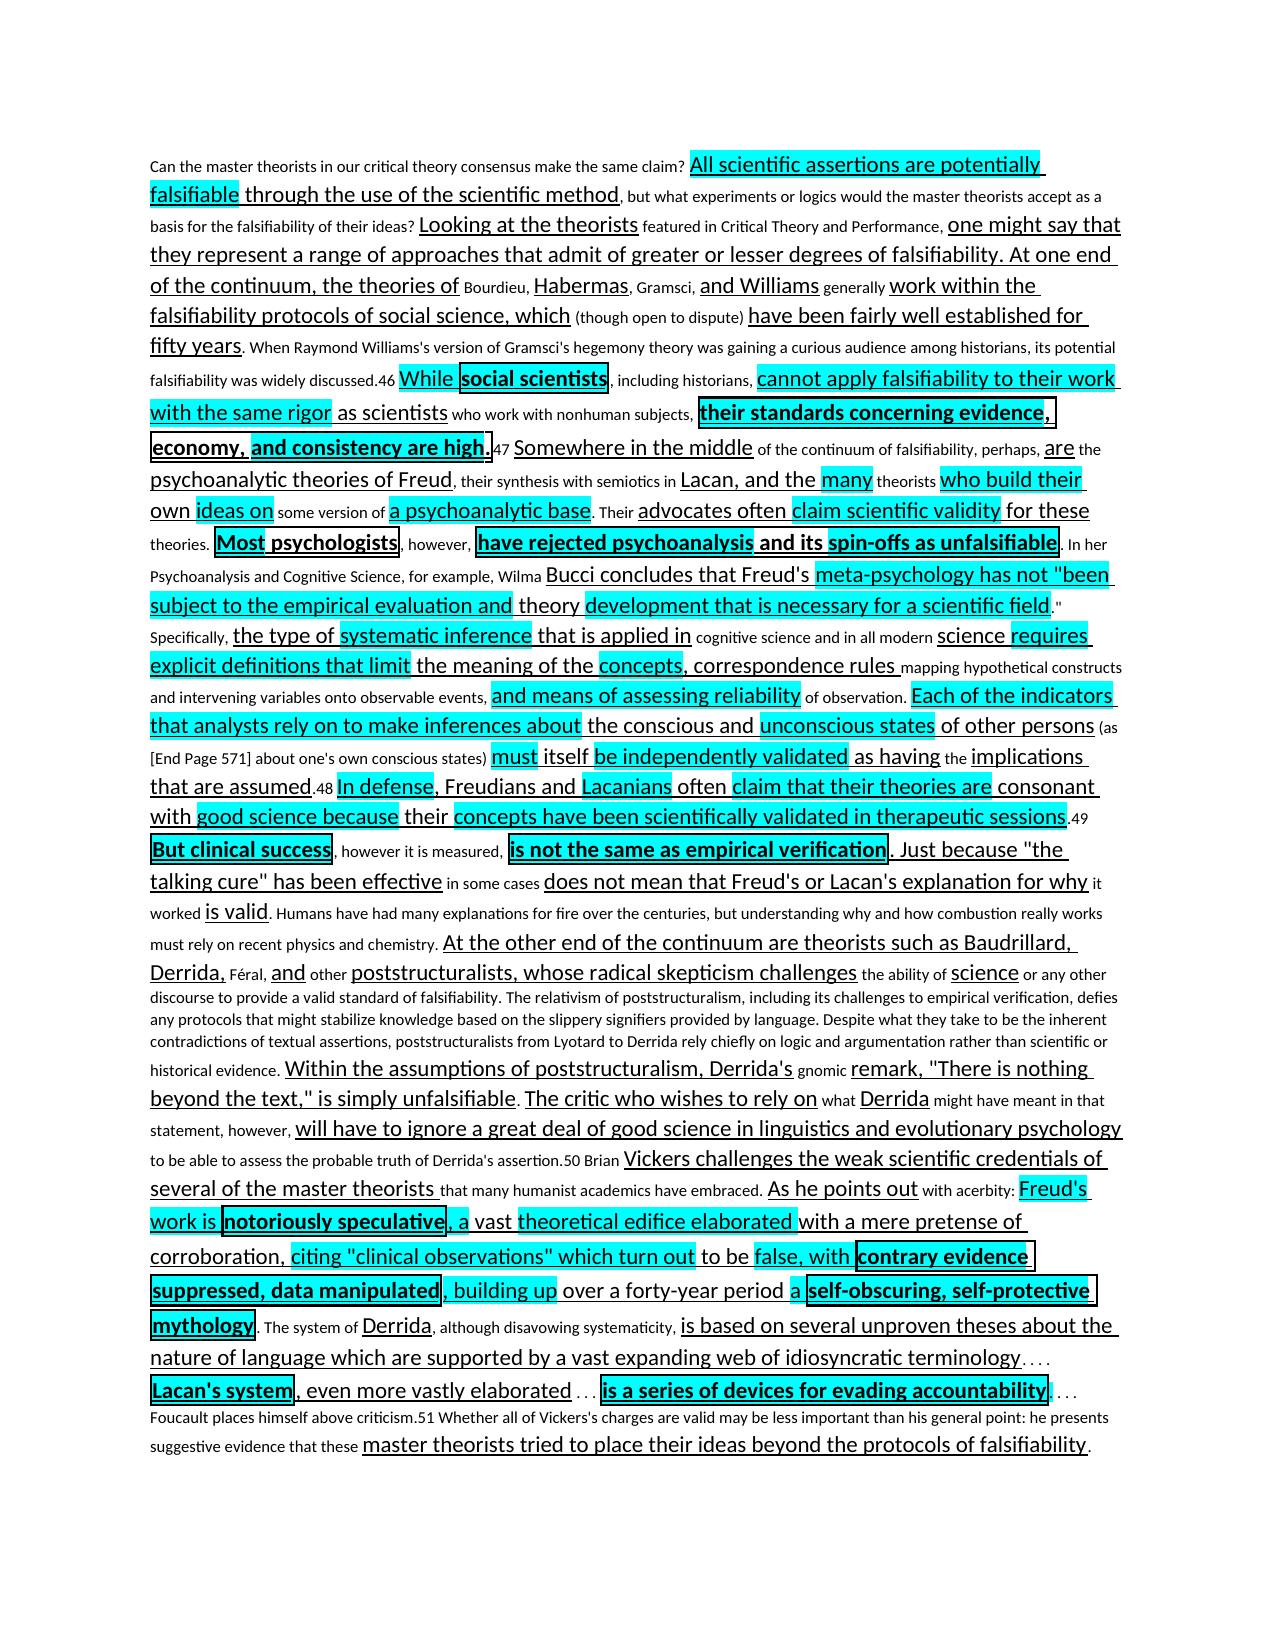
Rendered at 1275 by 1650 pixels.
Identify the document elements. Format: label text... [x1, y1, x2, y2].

text Can the master theorists in our critical theory consensus make the same claim? All scientific assertions are potentially falsifiable through the use of the scientific method, but what experiments or logics would the master theorists accept as a basis for the falsifiability of their ideas? Looking at the theorists featured in Critical Theory and Performance, one might say that they represent a range of approaches that admit of greater or lesser degrees of falsifiability. At one end of the continuum, the theories of Bourdieu, Habermas, Gramsci, and Williams generally work within the falsifiability protocols of social science, which (though open to dispute) have been fairly well established for fifty years. When Raymond Williams's version of Gramsci's hegemony theory was gaining a curious audience among historians, its potential falsifiability was widely discussed.46 While social scientists, including historians, cannot apply falsifiability to their work with the same rigor as scientists who work with nonhuman subjects, their standards concerning evidence, economy, and consistency are high.47 Somewhere in the middle of the continuum of falsifiability, perhaps, are the psychoanalytic theories of Freud, their synthesis with semiotics in Lacan, and the many theorists who build their own ideas on some version of a psychoanalytic base. Their advocates often claim scientific validity for these theories. Most psychologists, however, have rejected psychoanalysis and its spin-offs as unfalsifiable. In her Psychoanalysis and Cognitive Science, for example, Wilma Bucci concludes that Freud's meta-psychology has not "been subject to the empirical evaluation and theory development that is necessary for a scientific field." Specifically, the type of systematic inference that is applied in cognitive science and in all modern science requires explicit definitions that limit the meaning of the concepts, correspondence rules mapping hypothetical constructs and intervening variables onto observable events, and means of assessing reliability of observation. Each of the indicators that analysts rely on to make inferences about the conscious and unconscious states of other persons (as [End Page 571] about one's own conscious states) must itself be independently validated as having the implications that are assumed.48 In defense, Freudians and Lacanians often claim that their theories are consonant with good science because their concepts have been scientifically validated in therapeutic sessions.49 But clinical success, however it is measured, is not the same as empirical verification. Just because "the talking cure" has been effective in some cases does not mean that Freud's or Lacan's explanation for why it worked is valid. Humans have had many explanations for fire over the centuries, but understanding why and how combustion really works must rely on recent physics and chemistry. At the other end of the continuum are theorists such as Baudrillard, Derrida, Féral, and other poststructuralists, whose radical skepticism challenges the ability of science or any other discourse to provide a valid standard of falsifiability. The relativism of poststructuralism, including its challenges to empirical verification, defies any protocols that might stabilize knowledge based on the slippery signifiers provided by language. Despite what they take to be the inherent contradictions of textual assertions, poststructuralists from Lyotard to Derrida rely chiefly on logic and argumentation rather than scientific or historical evidence. Within the assumptions of poststructuralism, Derrida's gnomic remark, "There is nothing beyond the text," is simply unfalsifiable. The critic who wishes to rely on what Derrida might have meant in that statement, however, will have to ignore a great deal of good science in linguistics and evolutionary psychology to be able to assess the probable truth of Derrida's assertion.50 Brian Vickers challenges the weak scientific credentials of several of the master theorists that many humanist academics have embraced. As he points out with acerbity: Freud's work is notoriously speculative, a vast theoretical edifice elaborated with a mere pretense of corroboration, citing "clinical observations" which turn out to be false, with contrary evidence suppressed, data manipulated, building up over a forty-year period a self-obscuring, self-protective mythology. The system of Derrida, although disavowing systematicity, is based on several unproven theses about the nature of language which are supported by a vast expanding web of idiosyncratic terminology. . . . Lacan's system, even more vastly elaborated . . . is a series of devices for evading accountability. . . . Foucault places himself above criticism.51 Whether all of Vickers's charges are valid may be less important than his general point: he presents suggestive evidence that these master theorists tried to place their ideas beyond the protocols of falsifiability. [150, 150, 1125, 1458]
